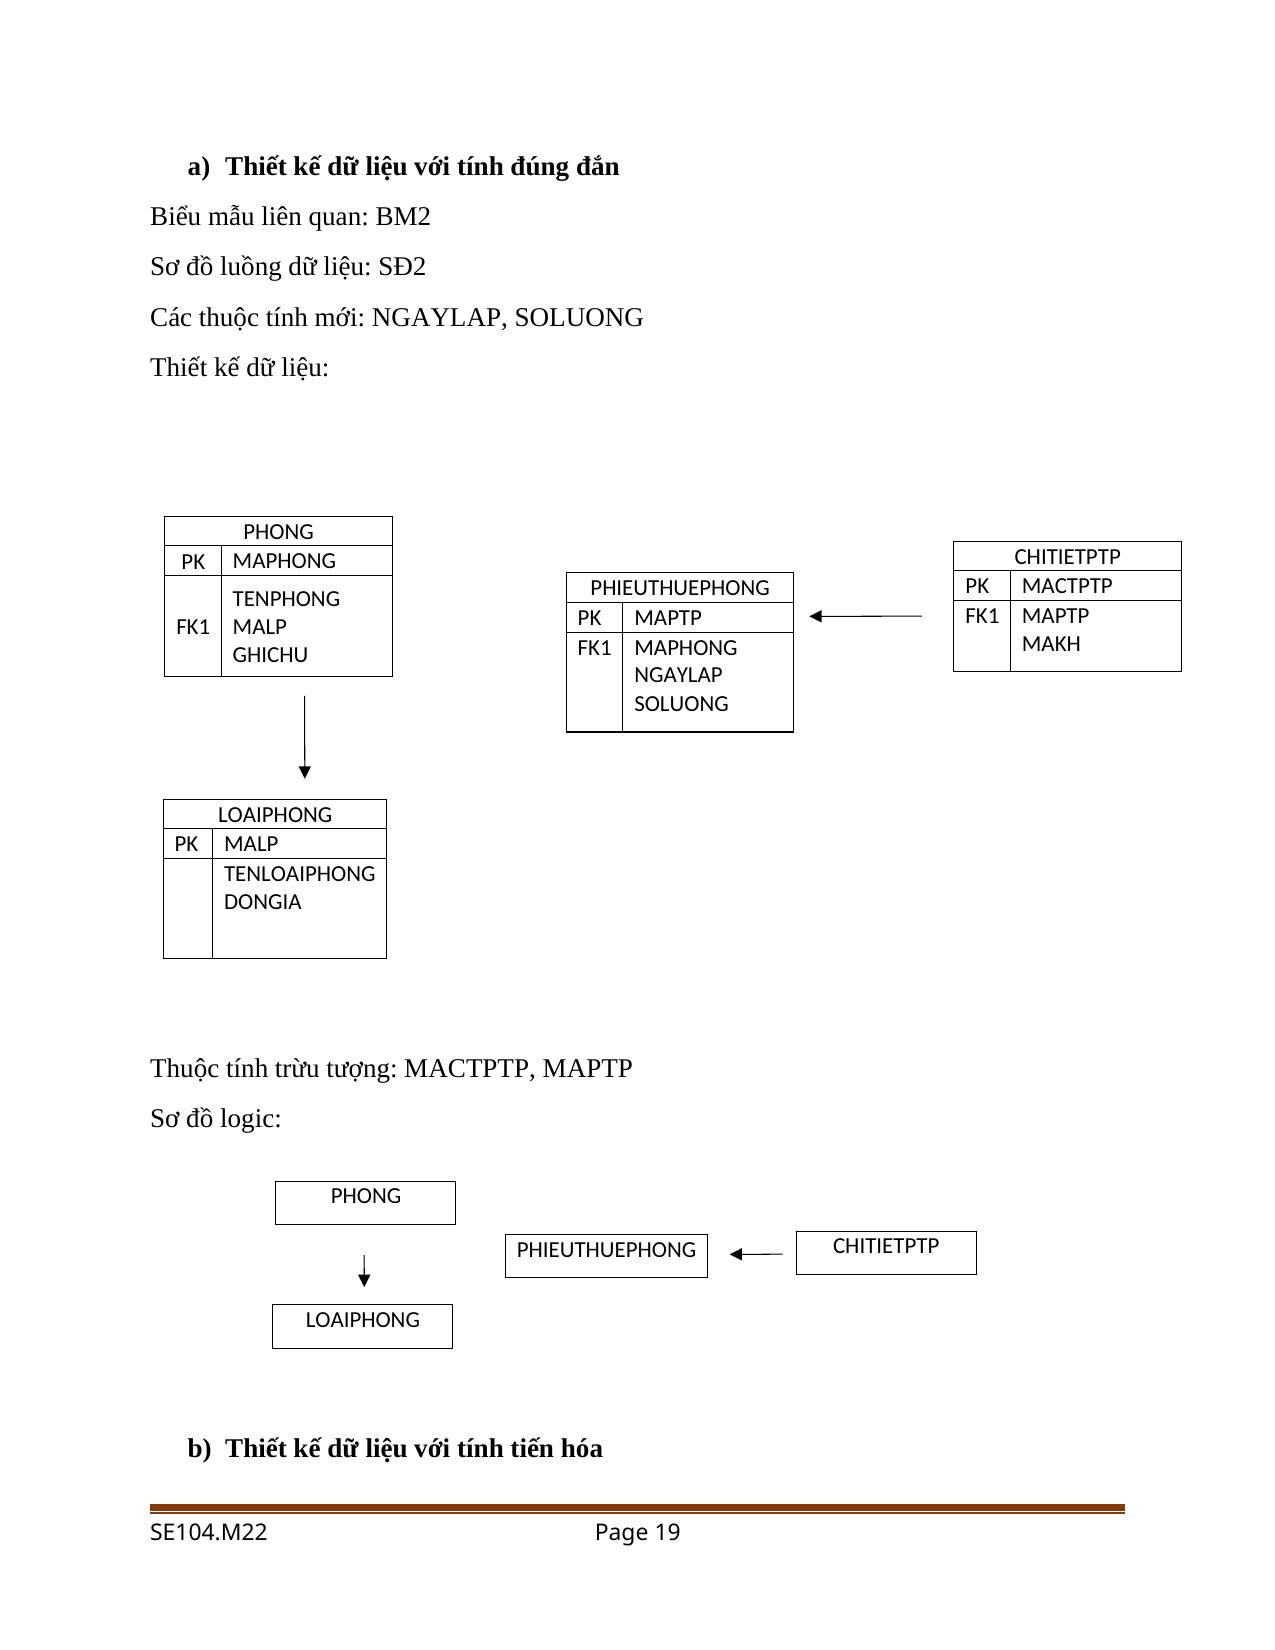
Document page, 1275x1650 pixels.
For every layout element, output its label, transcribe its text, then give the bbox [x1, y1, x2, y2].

list Thiết kế dữ liệu với tính tiến hóa [187, 1432, 1125, 1463]
text Các thuộc tính mới: NGAYLAP, SOLUONG [150, 301, 1125, 332]
text Sơ đồ logic: [150, 1102, 1125, 1133]
text Sơ đồ luồng dữ liệu: SĐ2 [150, 250, 1125, 282]
text Thuộc tính trừu tượng: MACTPTP, MAPTP [150, 1052, 1125, 1083]
list Thiết kế dữ liệu với tính đúng đắn [187, 150, 1125, 181]
text Biểu mẫu liên quan: BM2 [150, 200, 1125, 231]
text Thiết kế dữ liệu: [150, 351, 1125, 382]
